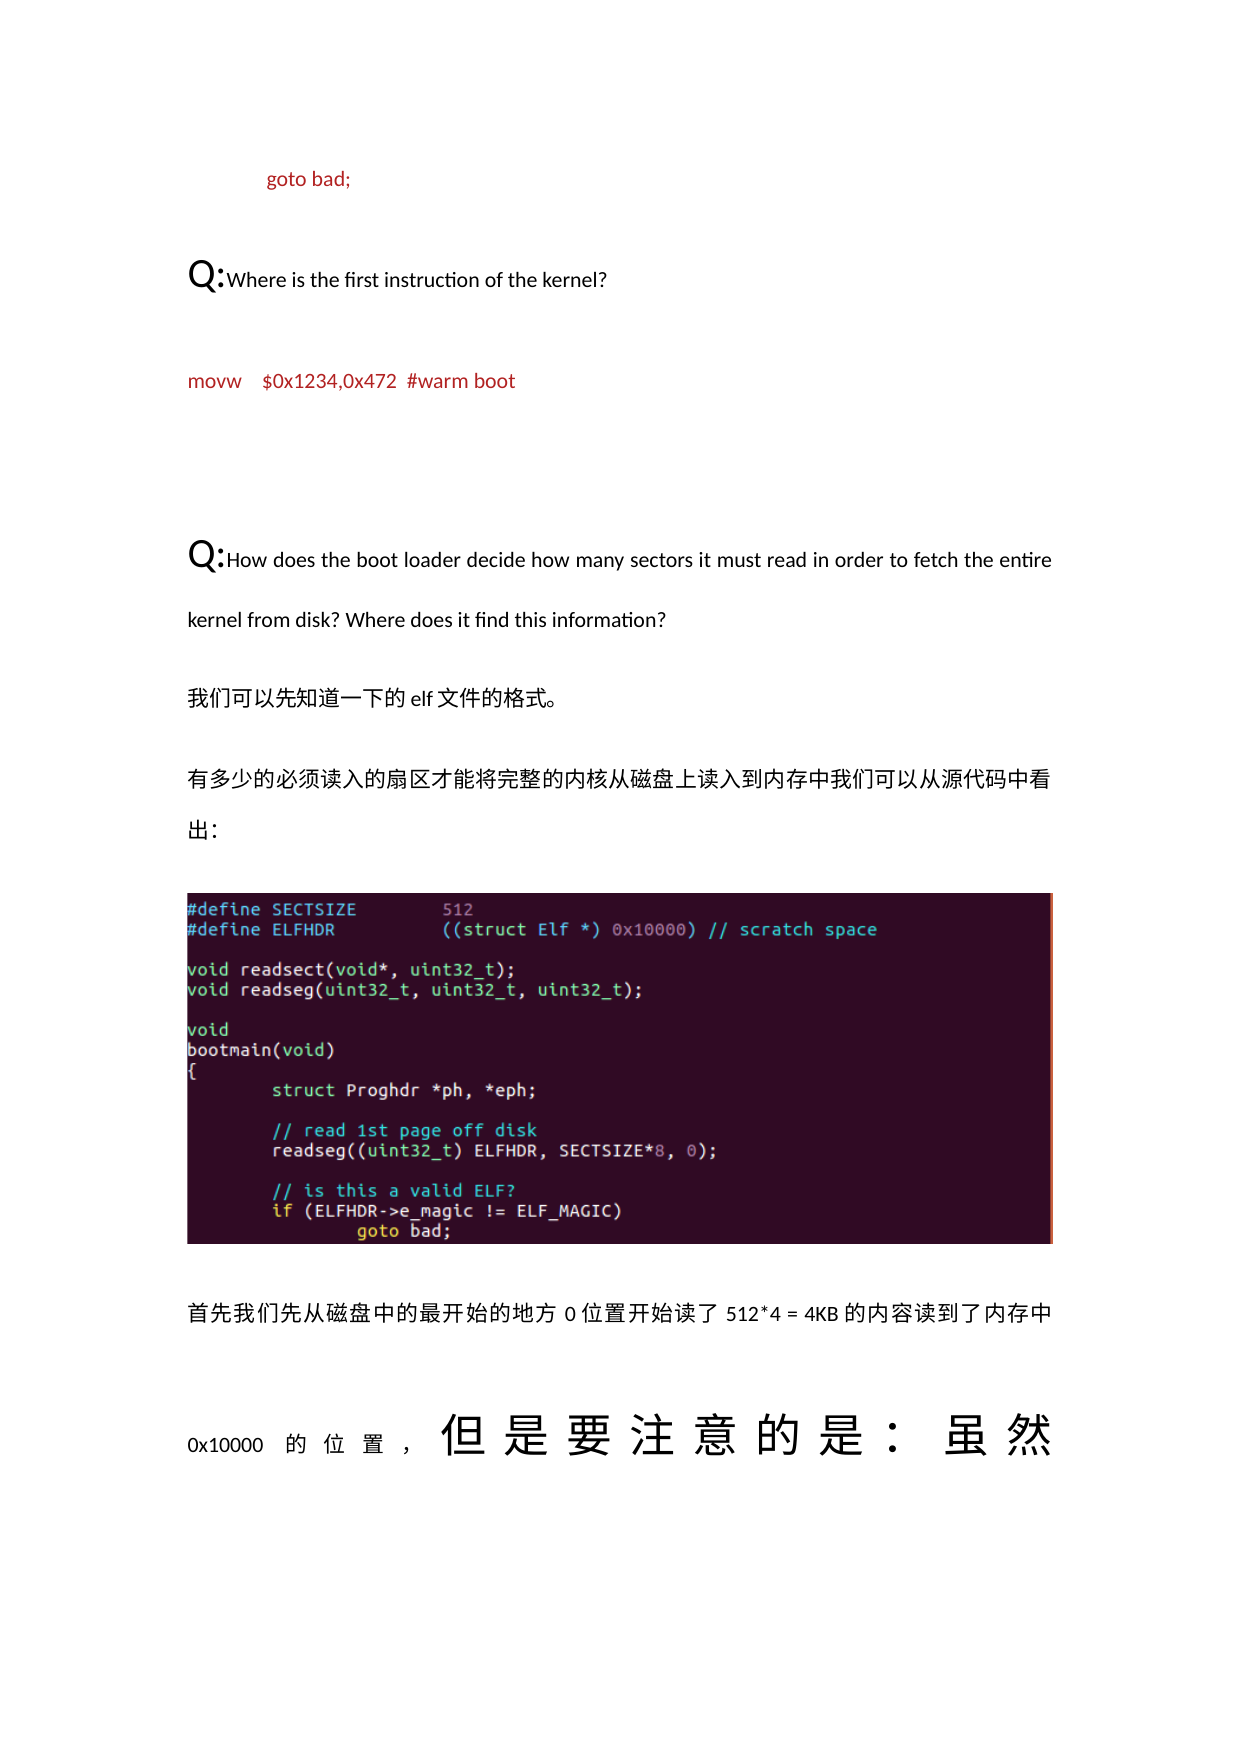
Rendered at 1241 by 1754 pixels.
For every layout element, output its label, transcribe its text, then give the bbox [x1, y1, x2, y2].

text movw $0x1234,0x472 #warm boot [187, 364, 1053, 396]
text 有多少的必须读入的扇区才能将完整的内核从磁盘上读入到内存中我们可以从源代码中看出： [187, 762, 1053, 845]
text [187, 1296, 1053, 1482]
text 我们可以先知道一下的elf文件的格式。 [187, 681, 1053, 713]
text Q:How does the boot loader decide how many sectors it must read in order to fetch the entire kernel from disk? Where does it find this information? [187, 519, 1053, 636]
text Q:Where is the first instruction of the kernel? [187, 240, 1053, 305]
text goto bad; [187, 162, 1053, 194]
